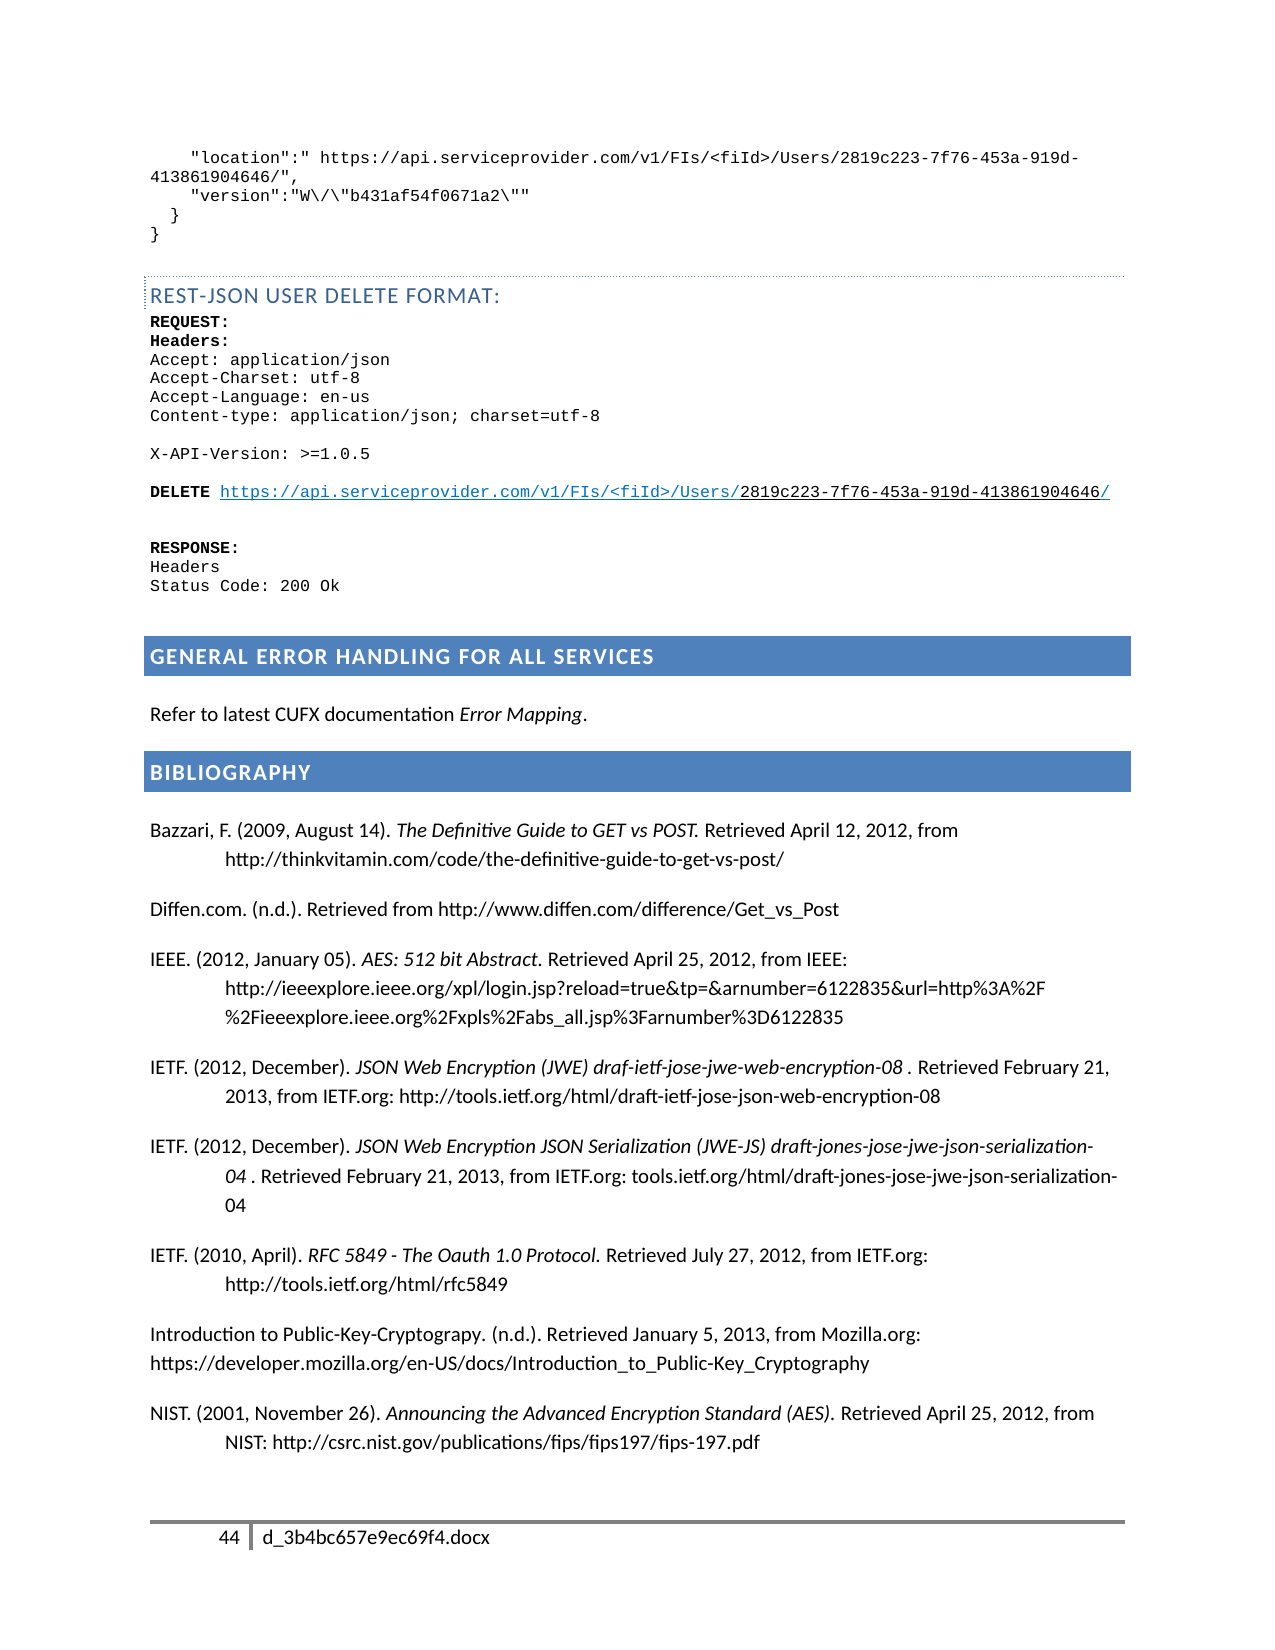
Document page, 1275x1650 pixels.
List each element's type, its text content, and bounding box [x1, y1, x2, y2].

text Accept-Language: en-us [150, 389, 1125, 408]
text Accept: application/json [150, 351, 1125, 370]
text "location":" https://api.serviceprovider.com/v1/FIs/<fiId>/Users/2819c223-7f76-453a-919d-413861904646/", [150, 150, 1125, 188]
text REQUEST: [150, 313, 1125, 332]
text DELETE https://api.serviceprovider.com/v1/FIs/<fiId>/Users/2819c223-7f76-453a-919d-413861904646/ [150, 483, 1125, 502]
text Status Code: 200 Ok [150, 577, 1125, 596]
text Headers [150, 558, 1125, 577]
text Content-type: application/json; charset=utf-8 [150, 408, 1125, 427]
text "version":"W\/\"b431af54f0671a2\"" [150, 188, 1125, 207]
text Accept-Charset: utf-8 [150, 370, 1125, 389]
subtitle General Error handling For All Services [150, 642, 1125, 670]
text } [150, 207, 1125, 225]
text Refer to latest CUFX documentation Error Mapping. [150, 701, 1125, 727]
text Headers: [150, 332, 1125, 351]
text RESPONSE: [150, 540, 1125, 558]
text } [150, 225, 1125, 244]
text X-API-Version: >=1.0.5 [150, 445, 1125, 464]
subtitle REST-JSON User Delete format: [144, 276, 1125, 309]
